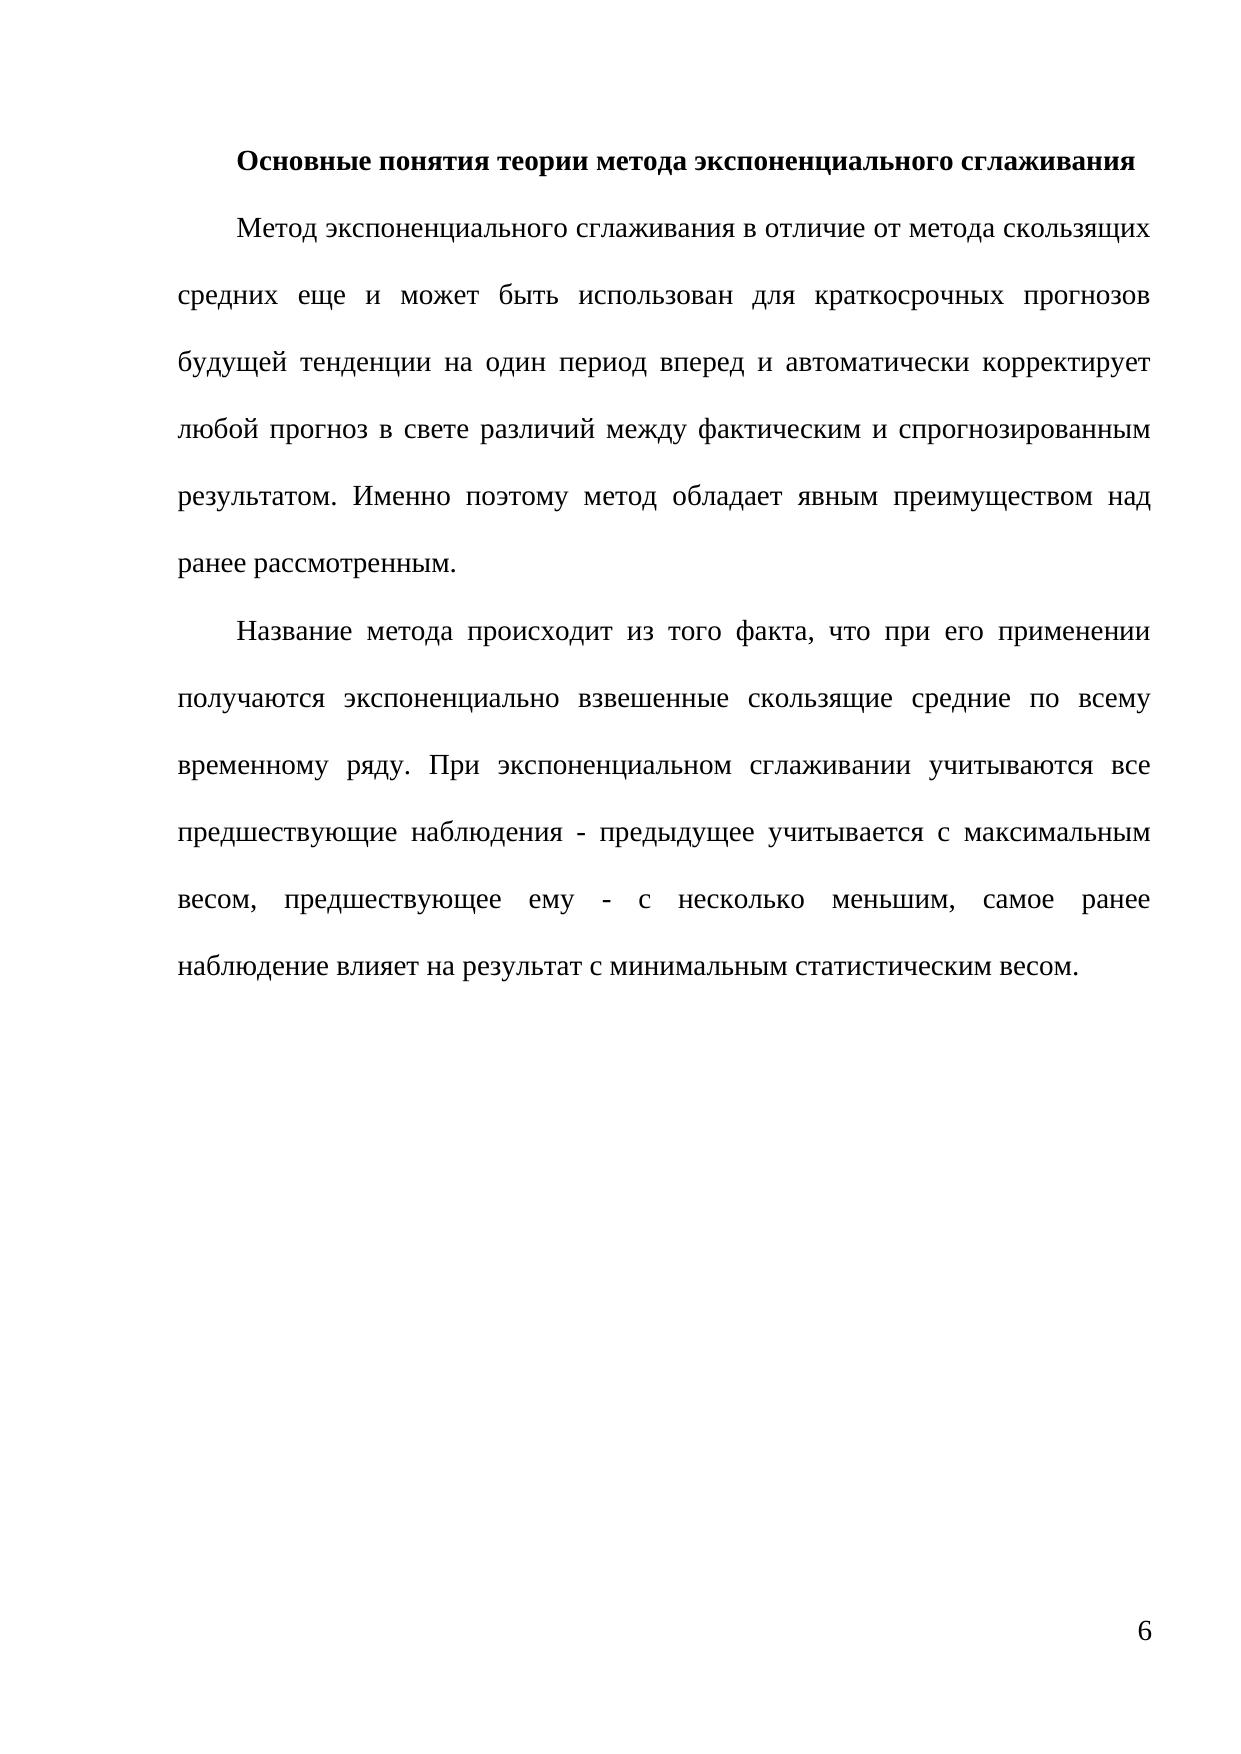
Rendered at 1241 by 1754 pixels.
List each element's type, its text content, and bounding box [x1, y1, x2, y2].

subtitle Основные понятия теории метода экспоненциального сглаживания [177, 143, 1152, 177]
text Название метода происходит из того факта, что при его применении получаются экспоненциально взвешенные скользящие средние по всему временному ряду. При экспоненциальном сглаживании учитываются все предшествующие наблюдения - предыдущее учитывается с максимальным весом, предшествующее ему - с несколько меньшим, самое ранее наблюдение влияет на результат с минимальным статистическим весом. [177, 613, 1152, 982]
text Метод экспоненциального сглаживания в отличие от метода скользящих средних еще и может быть использован для краткосрочных прогнозов будущей тенденции на один период вперед и автоматически корректирует любой прогноз в свете различий между фактическим и спрогнозированным результатом. Именно поэтому метод обладает явным преимуществом над ранее рассмотренным. [177, 210, 1152, 579]
